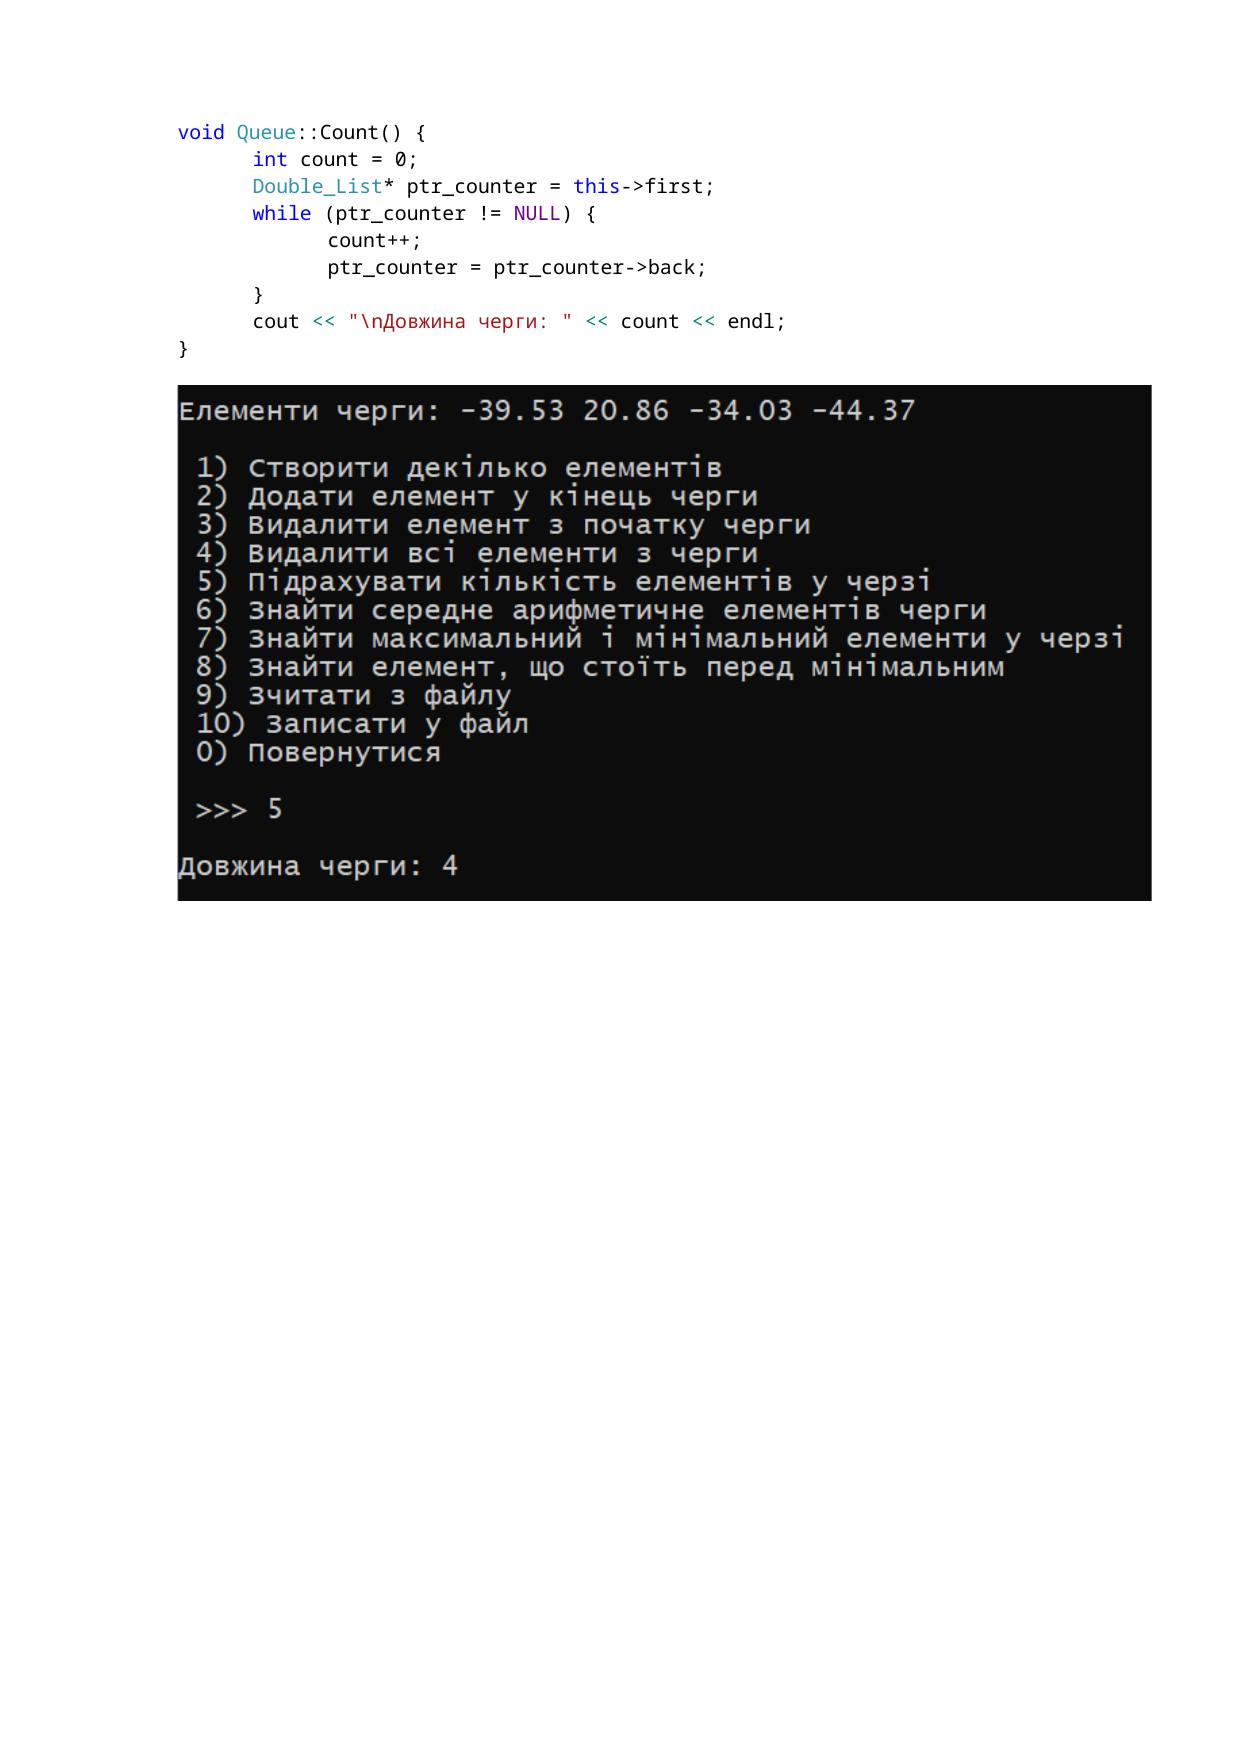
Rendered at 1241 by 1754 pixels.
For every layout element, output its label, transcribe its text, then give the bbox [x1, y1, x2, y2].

text count++; [177, 226, 1152, 253]
text int count = 0; [177, 145, 1152, 172]
picture [177, 385, 1152, 901]
text cout << "\nДовжина черги: " << count << endl; [177, 307, 1152, 334]
text while (ptr_counter != NULL) { [177, 199, 1152, 226]
text } [177, 280, 1152, 307]
text ptr_counter = ptr_counter->back; [177, 253, 1152, 280]
text Double_List* ptr_counter = this->first; [177, 172, 1152, 199]
text } [177, 334, 1152, 361]
text void Queue::Count() { [177, 118, 1152, 145]
